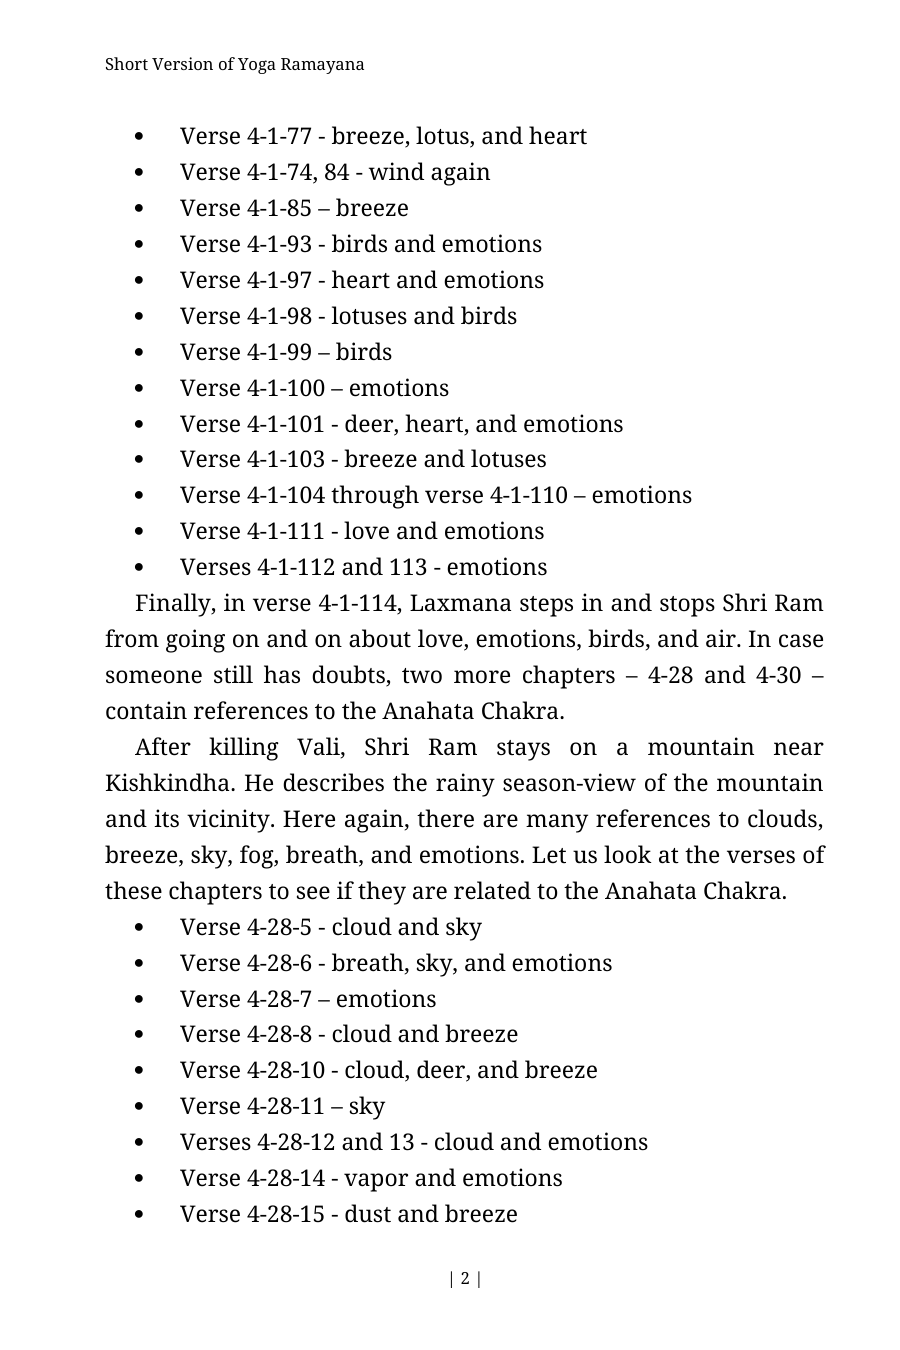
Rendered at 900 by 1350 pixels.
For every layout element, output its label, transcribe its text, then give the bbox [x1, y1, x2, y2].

list Verses 4-28-12 and 13 - cloud and emotions [105, 1126, 825, 1157]
list Verse 4-1-98 - lotuses and birds [105, 300, 825, 331]
list Verse 4-1-77 - breeze, lotus, and heart [105, 120, 825, 151]
list Verse 4-28-10 - cloud, deer, and breeze [105, 1054, 825, 1086]
list Verse 4-28-6 - breath, sky, and emotions [105, 947, 825, 978]
list Verse 4-1-97 - heart and emotions [105, 264, 825, 295]
text After killing Vali, Shri Ram stays on a mountain near Kishkindha. He describes the rainy season-view of the mountain and its vicinity. Here again, there are many references to clouds, breeze, sky, fog, breath, and emotions. Let us look at the verses of these chapters to see if they are related to the Anahata Chakra. [105, 731, 825, 906]
list Verse 4-28-14 - vapor and emotions [105, 1162, 825, 1193]
list Verses 4-1-112 and 113 - emotions [105, 551, 825, 582]
list Verse 4-28-5 - cloud and sky [105, 911, 825, 942]
list Verse 4-28-8 - cloud and breeze [105, 1018, 825, 1050]
list Verse 4-1-99 – birds [105, 336, 825, 367]
list Verse 4-28-7 – emotions [105, 982, 825, 1014]
list Verse 4-28-15 - dust and breeze [105, 1198, 825, 1229]
list Verse 4-1-103 - breeze and lotuses [105, 443, 825, 475]
list Verse 4-1-85 – breeze [105, 192, 825, 223]
list Verse 4-1-104 through verse 4-1-110 – emotions [105, 479, 825, 511]
list Verse 4-1-101 - deer, heart, and emotions [105, 407, 825, 439]
list Verse 4-1-100 – emotions [105, 372, 825, 403]
text Finally, in verse 4-1-114, Laxmana steps in and stops Shri Ram from going on and on about love, emotions, birds, and air. In case someone still has doubts, two more chapters – 4-28 and 4-30 – contain references to the Anahata Chakra. [105, 587, 825, 726]
list Verse 4-28-11 – sky [105, 1090, 825, 1122]
list Verse 4-1-93 - birds and emotions [105, 228, 825, 259]
list Verse 4-1-74, 84 - wind again [105, 156, 825, 187]
list Verse 4-1-111 - love and emotions [105, 515, 825, 547]
